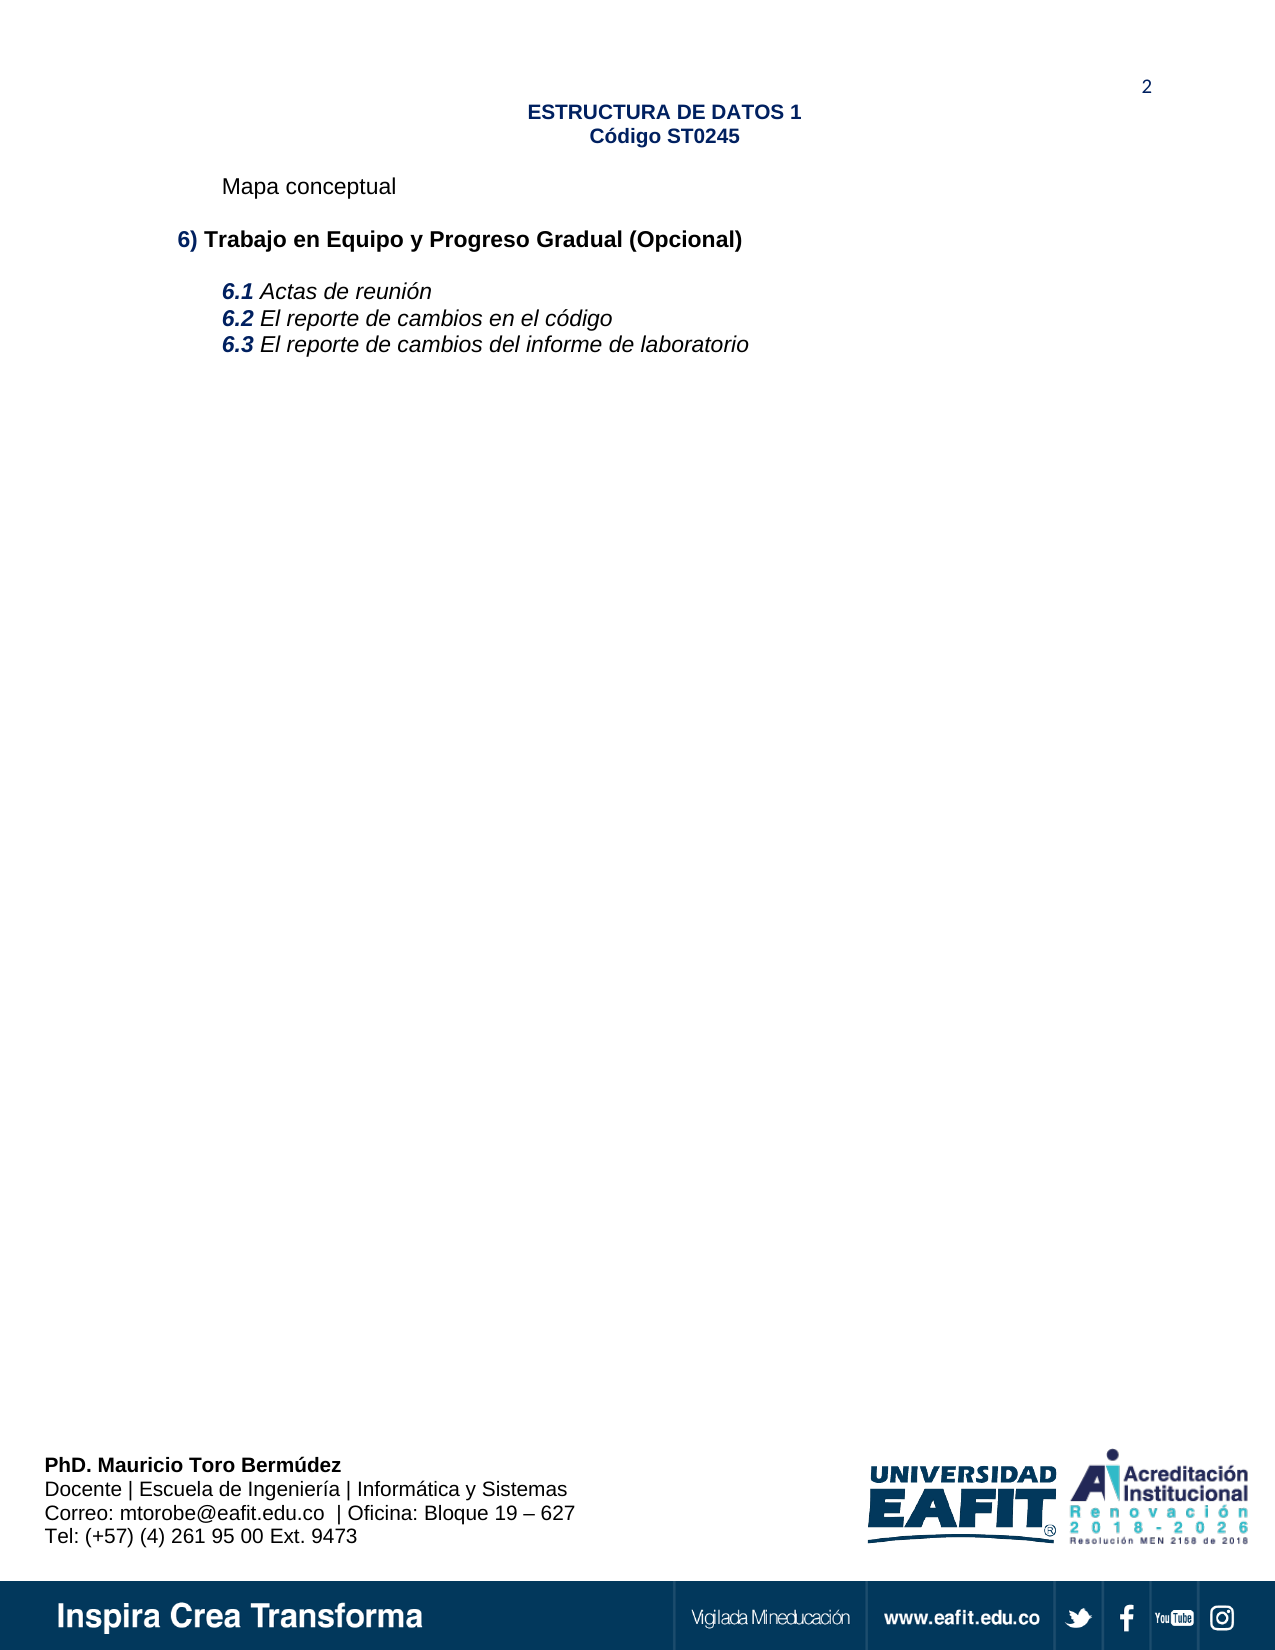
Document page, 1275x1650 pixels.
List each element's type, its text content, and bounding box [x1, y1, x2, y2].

text 6.3 El reporte de cambios del informe de laboratorio [222, 331, 1152, 357]
text 6) Trabajo en Equipo y Progreso Gradual (Opcional) [177, 226, 1152, 252]
picture [867, 1445, 1261, 1551]
text Mapa conceptual [222, 173, 1152, 199]
picture [0, 1581, 1275, 1650]
text 6.2 El reporte de cambios en el código [222, 304, 1152, 331]
text 6.1 Actas de reunión [222, 278, 1152, 304]
